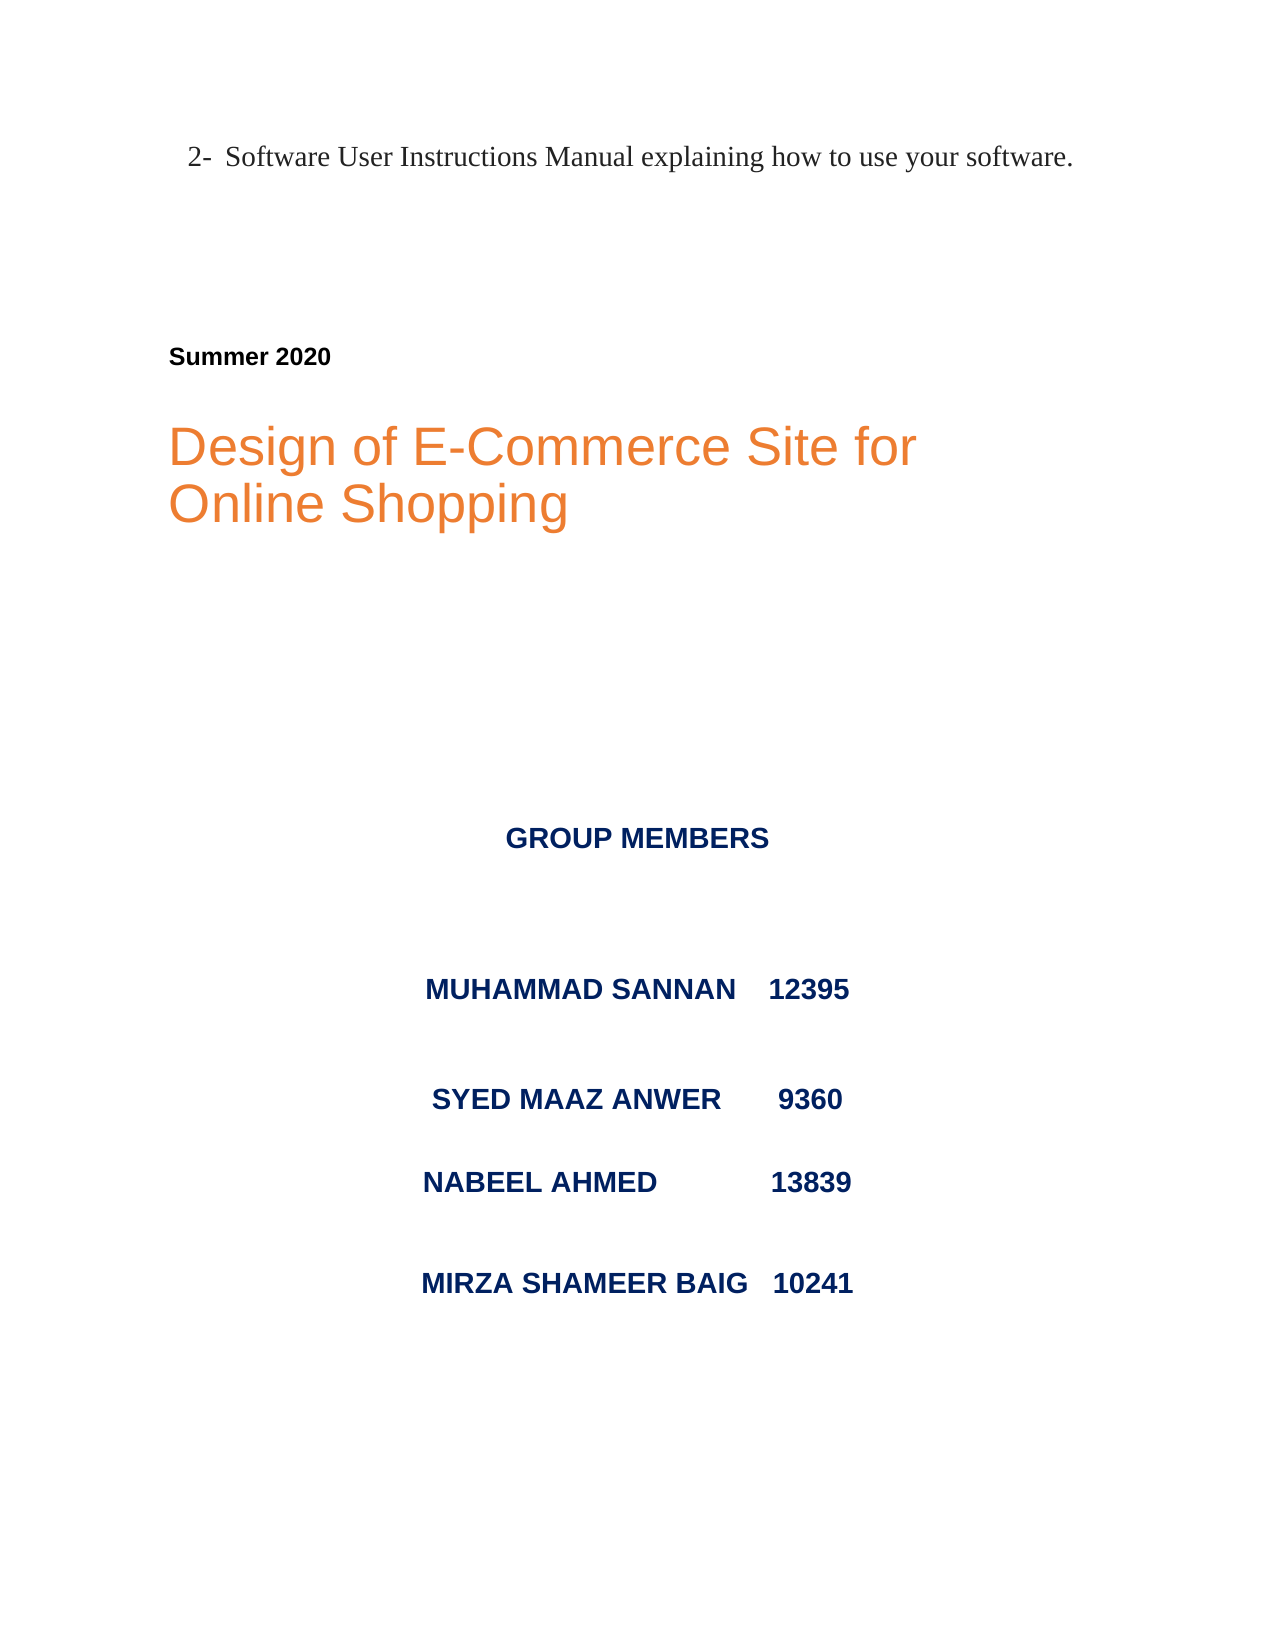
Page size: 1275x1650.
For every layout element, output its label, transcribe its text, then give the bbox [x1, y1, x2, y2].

text MIRZA SHAMEER BAIG 10241 [150, 1266, 1125, 1299]
text SYED MAAZ ANWER 9360 [150, 1082, 1125, 1115]
text Design of E-Commerce Site for Online Shopping [169, 420, 1046, 534]
text MUHAMMAD SANNAN 12395 [150, 972, 1125, 1005]
text GROUP MEMBERS [150, 821, 1125, 855]
text NABEEL AHMED 13839 [150, 1166, 1125, 1199]
text Summer 2020 [169, 342, 1125, 371]
list Software User Instructions Manual explaining how to use your software. [187, 139, 1125, 172]
